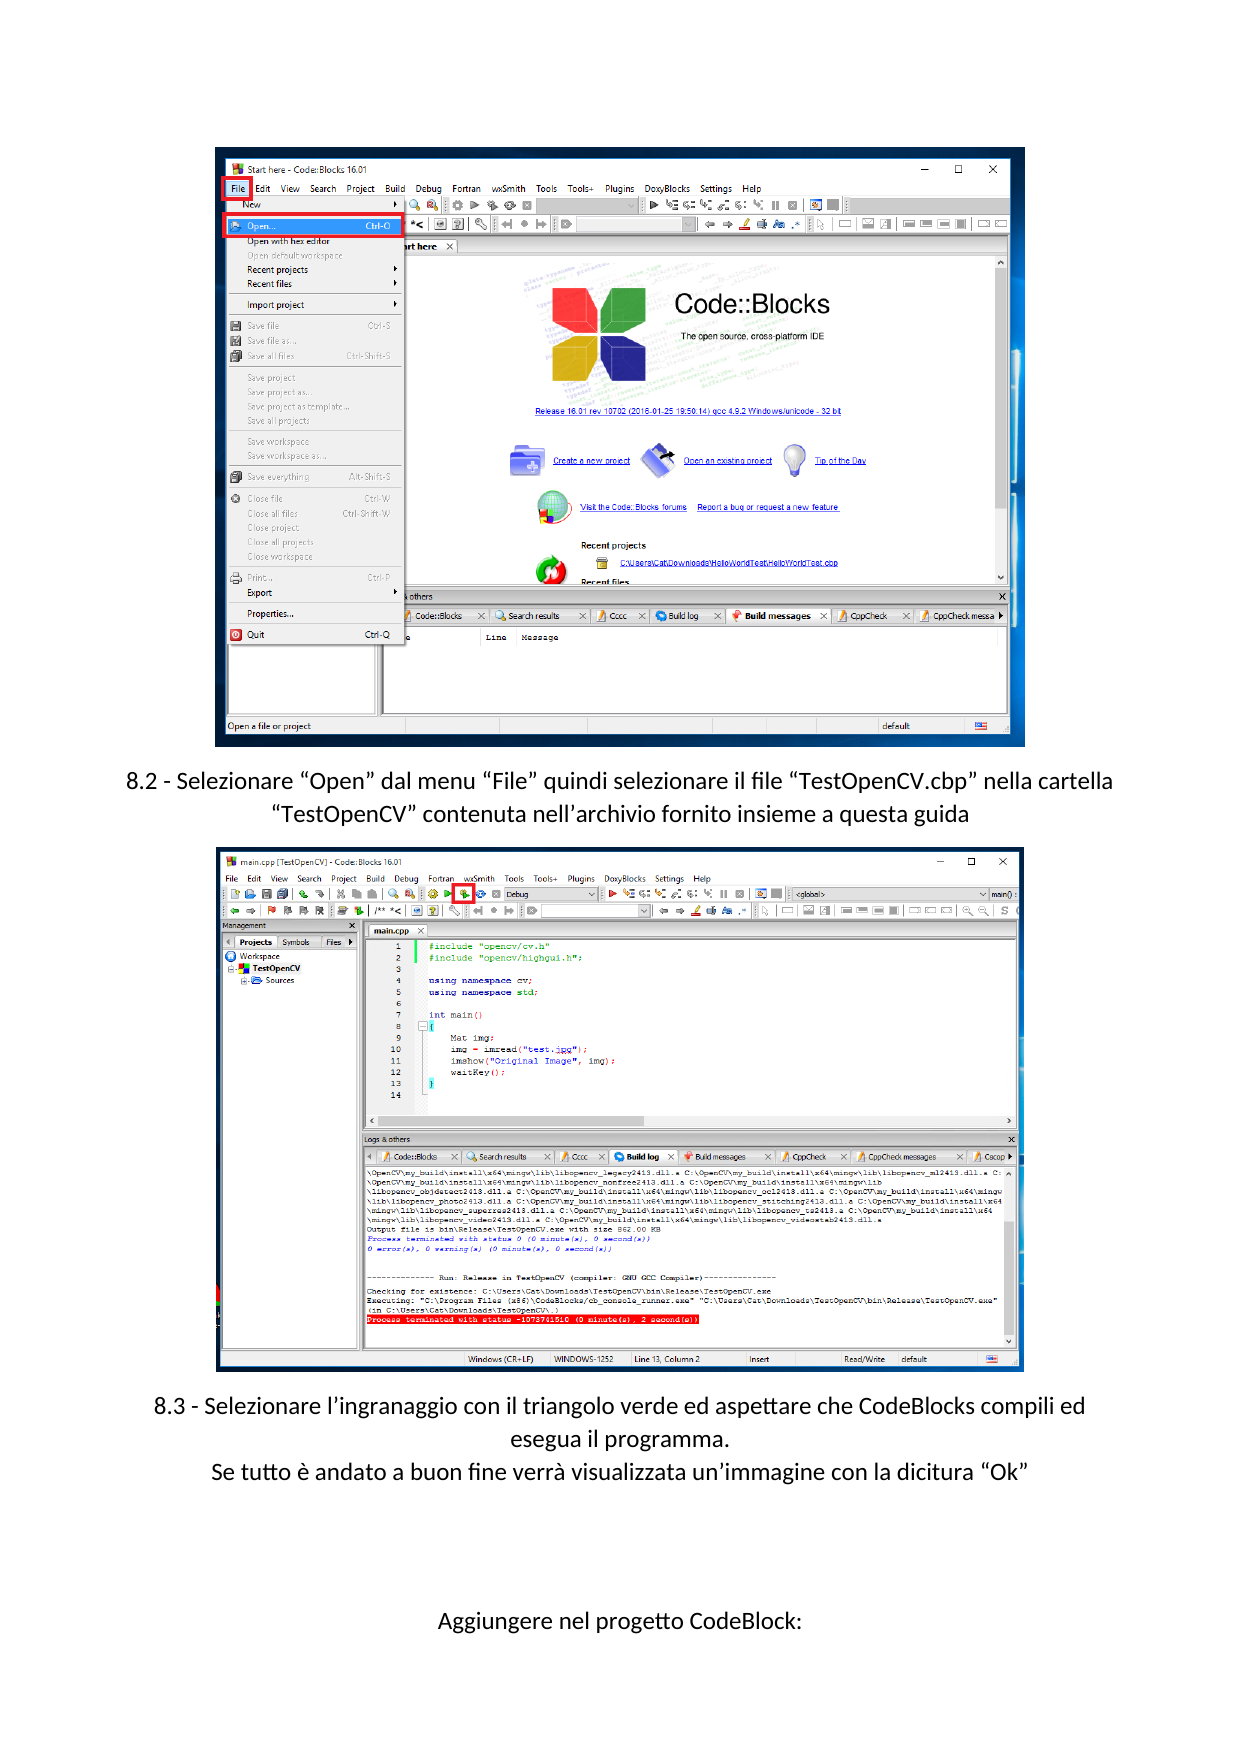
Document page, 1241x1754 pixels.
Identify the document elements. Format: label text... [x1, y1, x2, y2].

picture [215, 147, 1025, 747]
picture [216, 847, 1024, 1372]
text 8.3 - Selezionare l’ingranaggio con il triangolo verde ed aspettare che CodeBlocks compili ed esegua il programma. Se tutto è andato a buon fine verrà visualizzata un’immagine con la dicitura “Ok” [118, 1391, 1122, 1487]
text 8.2 - Selezionare “Open” dal menu “File” quindi selezionare il file “TestOpenCV.cbp” nella cartella “TestOpenCV” contenuta nell’archivio fornito insieme a questa guida [118, 765, 1122, 829]
text Aggiungere nel progetto CodeBlock: [118, 1605, 1122, 1636]
